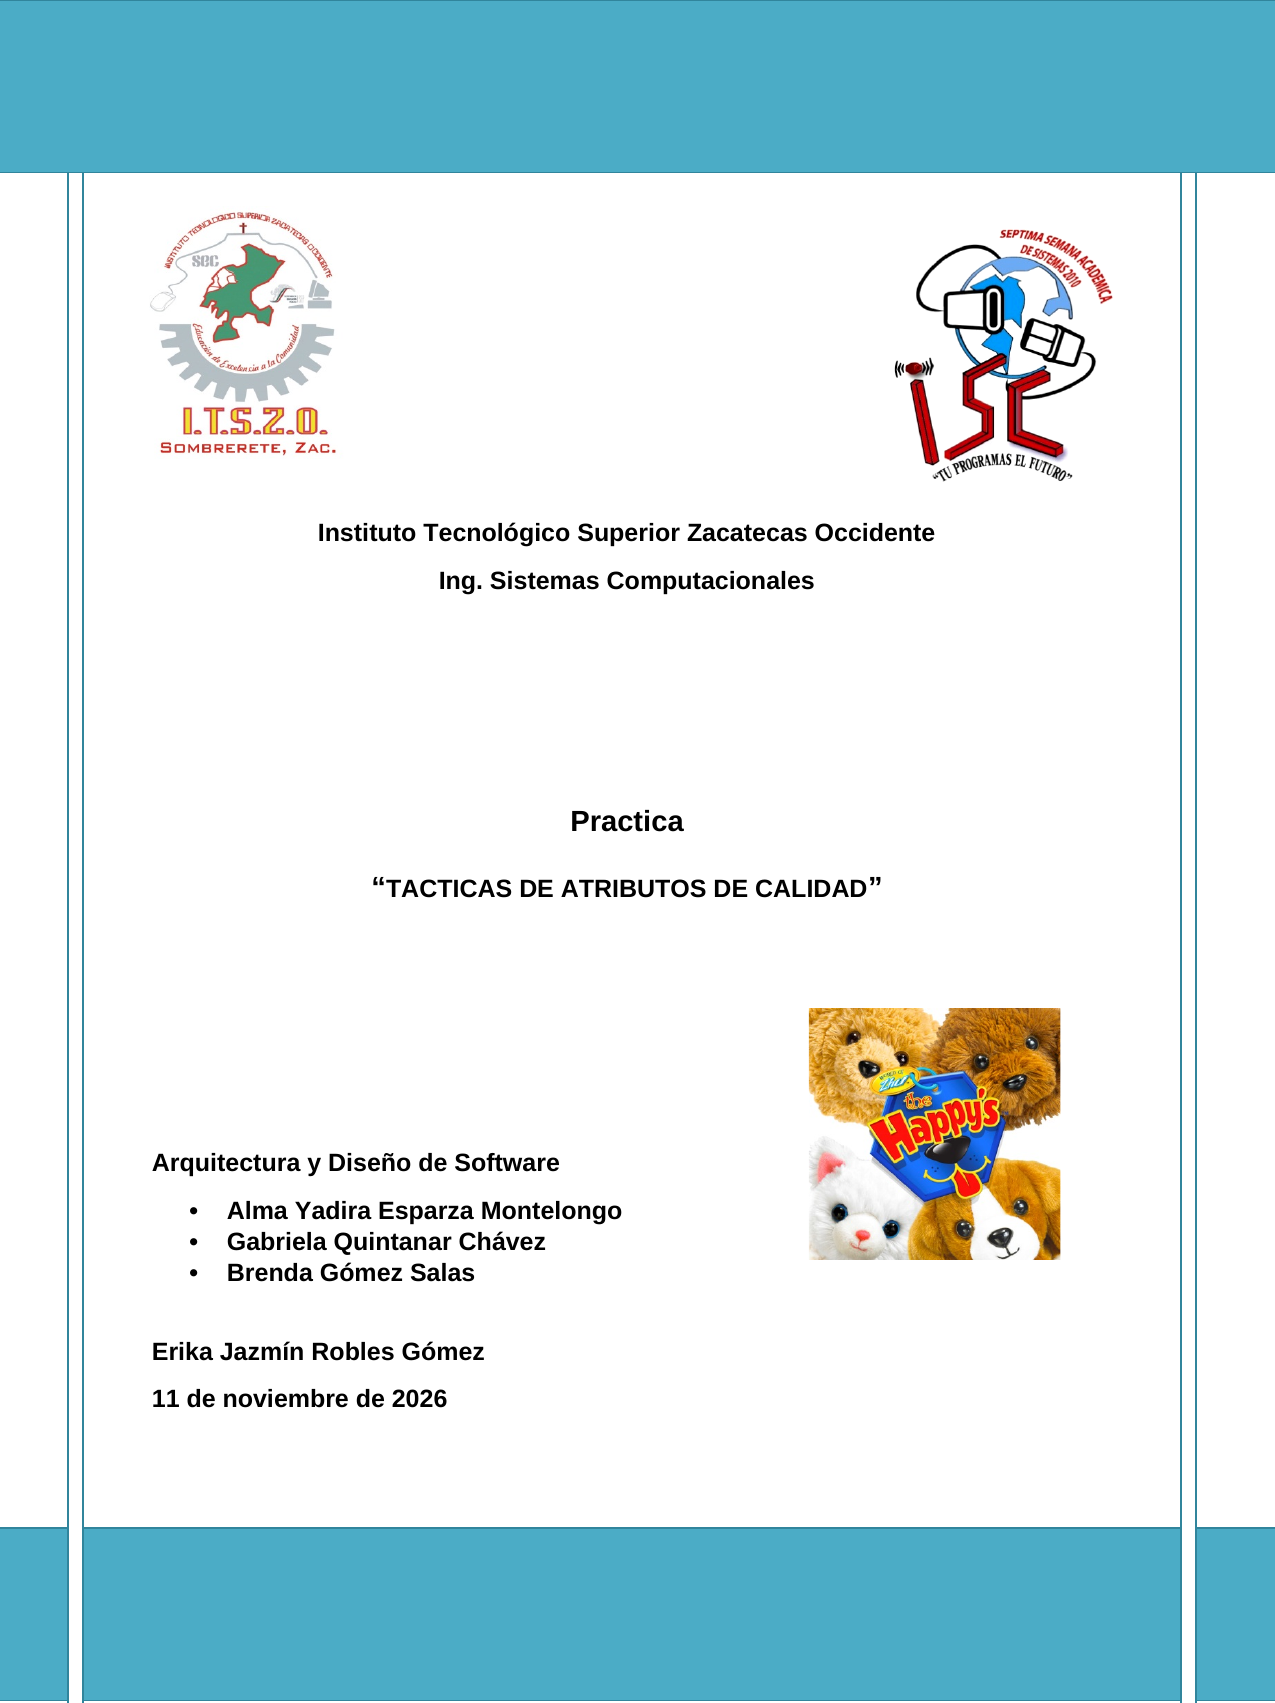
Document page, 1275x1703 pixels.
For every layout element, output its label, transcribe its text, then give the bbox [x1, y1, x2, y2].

picture [808, 1177, 1061, 1196]
list Gabriela Quintanar Chávez [189, 1227, 1102, 1255]
list Brenda Gómez Salas [189, 1258, 1102, 1286]
subtitle “TACTICAS DE ATRIBUTOS DE CALIDAD” [152, 866, 1102, 903]
text Ing. Sistemas Computacionales [152, 566, 1102, 595]
picture [143, 206, 347, 456]
picture [893, 220, 1118, 483]
text Instituto Tecnológico Superior Zacatecas Occidente [152, 518, 1102, 547]
text Erika Jazmín Robles Gómez [152, 1336, 1102, 1365]
text 10 de marzo de 2015 [152, 1384, 1102, 1413]
list Alma Yadira Esparza Montelongo [189, 1196, 1102, 1224]
text Practica [152, 804, 1102, 838]
text Arquitectura y Diseño de Software [152, 1148, 1102, 1177]
picture [808, 1008, 1061, 1148]
